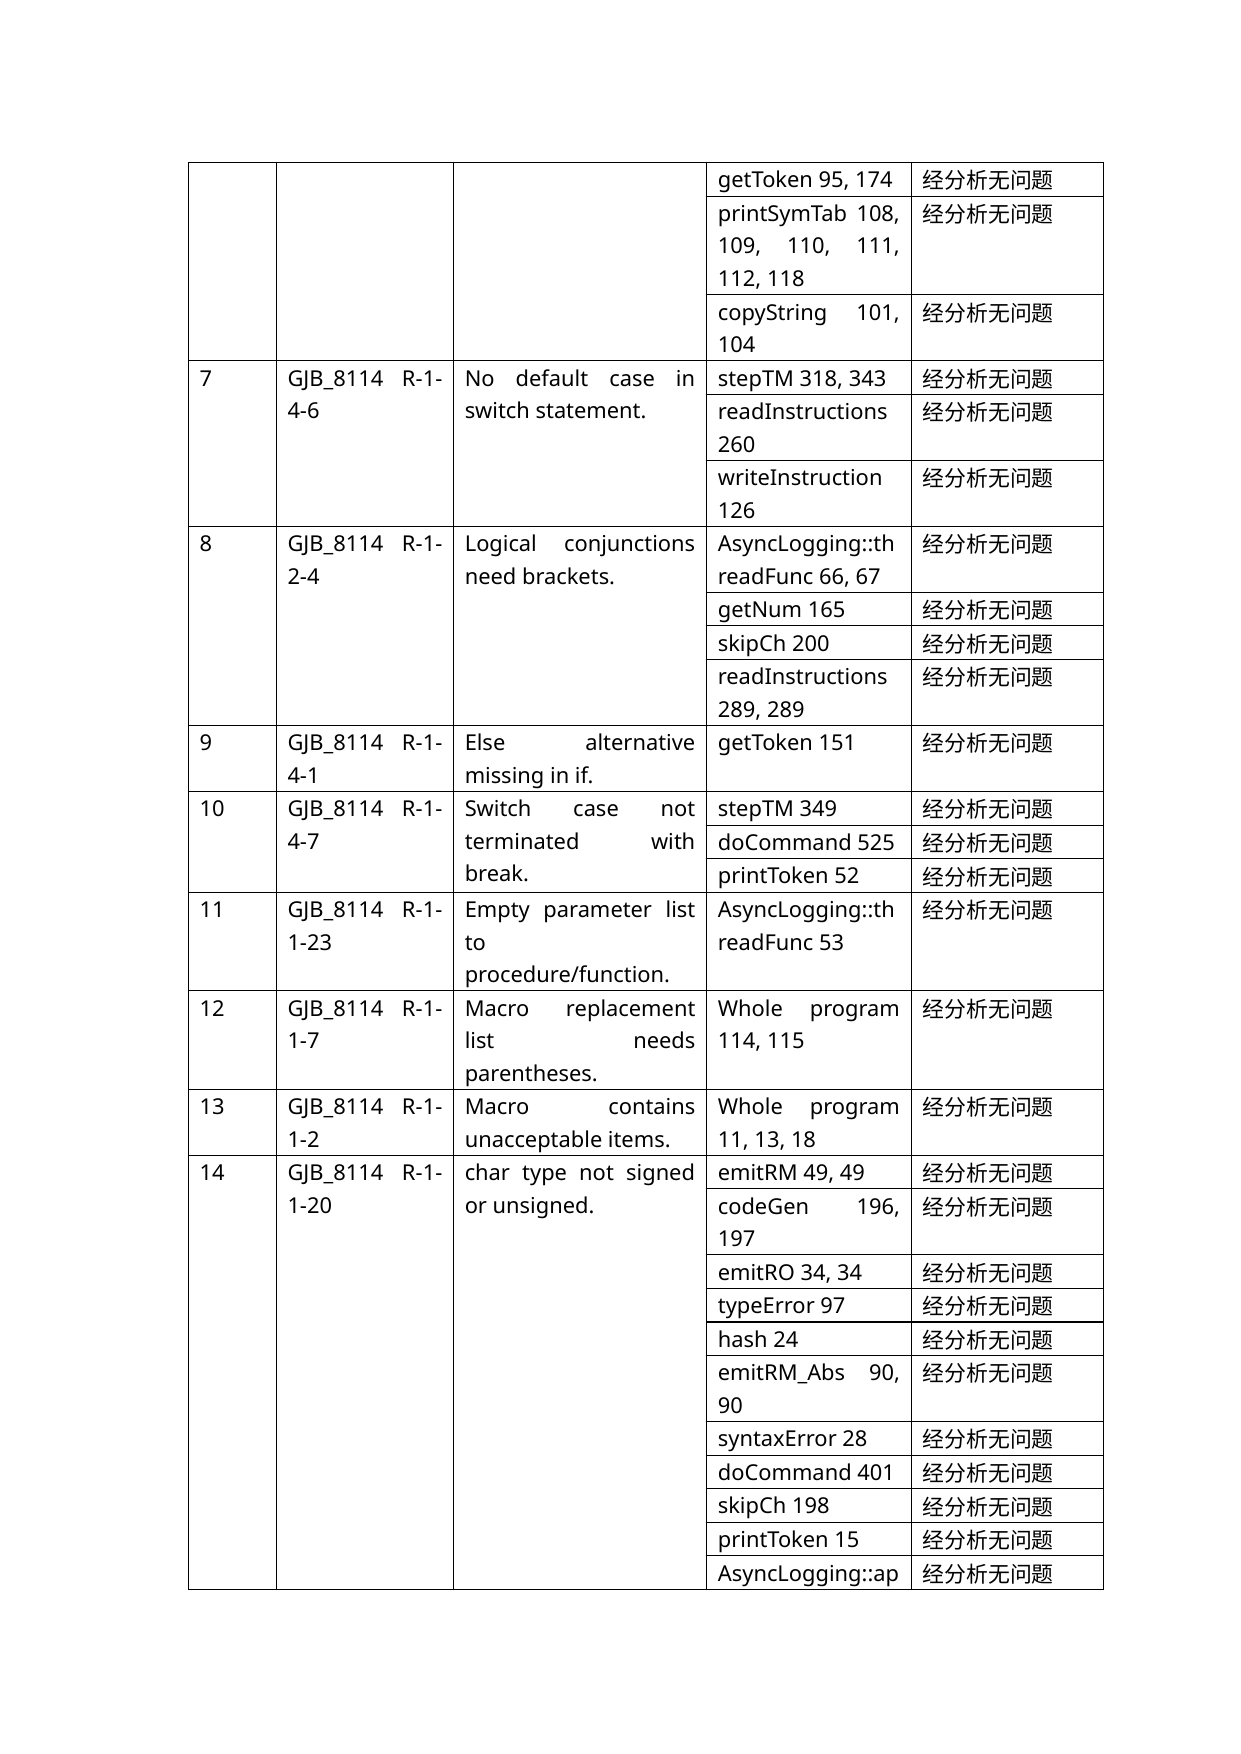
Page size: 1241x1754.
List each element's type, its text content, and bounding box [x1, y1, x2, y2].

table_cell 11 [189, 893, 276, 990]
table_cell 经分析无问题 [912, 1189, 1103, 1254]
table_cell 14 [189, 1156, 276, 1589]
table_cell 经分析无问题 [912, 197, 1103, 294]
table_cell 经分析无问题 [912, 859, 1103, 892]
table_cell skipCh 198 [707, 1489, 911, 1522]
table_cell 经分析无问题 [912, 660, 1103, 725]
table_cell 经分析无问题 [912, 792, 1103, 824]
table_cell stepTM 318, 343 [707, 361, 911, 394]
table_cell 经分析无问题 [912, 1090, 1103, 1155]
table_cell 经分析无问题 [912, 726, 1103, 791]
table_cell 经分析无问题 [912, 395, 1103, 460]
table_cell 经分析无问题 [912, 163, 1103, 196]
table_cell 经分析无问题 [912, 295, 1103, 360]
table_cell 8 [189, 527, 276, 725]
table_cell 经分析无问题 [912, 361, 1103, 394]
table_cell 经分析无问题 [912, 1456, 1103, 1488]
table_cell writeInstruction 126 [707, 461, 911, 526]
table_cell stepTM 349 [707, 792, 911, 824]
table_cell syntaxError 28 [707, 1422, 911, 1454]
table_cell GJB_8114 R-1-1-20 [277, 1156, 453, 1589]
table_cell codeGen 196, 197 [707, 1189, 911, 1254]
table_cell AsyncLogging::threadFunc 53 [707, 893, 911, 990]
table_cell 9 [189, 726, 276, 791]
table_cell doCommand 525 [707, 826, 911, 858]
table_cell 经分析无问题 [912, 1489, 1103, 1522]
table_cell printToken 15 [707, 1523, 911, 1555]
table_cell GJB_8114 R-1-1-2 [277, 1090, 453, 1155]
table_cell emitRO 34, 34 [707, 1255, 911, 1288]
table_cell AsyncLogging::append 29 [707, 1556, 911, 1589]
table_cell 经分析无问题 [912, 893, 1103, 990]
table_cell printToken 52 [707, 859, 911, 892]
table_cell 13 [189, 1090, 276, 1155]
table_cell 经分析无问题 [912, 1422, 1103, 1454]
table_cell 经分析无问题 [912, 626, 1103, 659]
table_cell Logical conjunctions need brackets. [454, 527, 706, 725]
table_cell char type not signed or unsigned. [454, 1156, 706, 1589]
table_cell Macro replacement list needs parentheses. [454, 991, 706, 1089]
table_cell 10 [189, 792, 276, 892]
table_cell 经分析无问题 [912, 527, 1103, 592]
table_cell readInstructions 289, 289 [707, 660, 911, 725]
table_cell Macro contains unacceptable items. [454, 1090, 706, 1155]
table_cell getToken 95, 174 [707, 163, 911, 196]
table_cell readInstructions 260 [707, 395, 911, 460]
table_cell GJB_8114 R-1-2-4 [277, 527, 453, 725]
table_cell GJB_8114 R-1-1-23 [277, 893, 453, 990]
table_cell Whole program 114, 115 [707, 991, 911, 1089]
table_cell getNum 165 [707, 593, 911, 625]
table_cell 经分析无问题 [912, 1556, 1103, 1589]
table_cell getToken 151 [707, 726, 911, 791]
table_cell emitRM 49, 49 [707, 1156, 911, 1188]
table_cell 经分析无问题 [912, 991, 1103, 1089]
table_cell Empty parameter list to procedure/function. [454, 893, 706, 990]
table_cell GJB_8114 R-1-4-7 [277, 792, 453, 892]
table_cell doCommand 401 [707, 1456, 911, 1488]
table_cell copyString 101, 104 [707, 295, 911, 360]
table_cell 12 [189, 991, 276, 1089]
table_cell skipCh 200 [707, 626, 911, 659]
table_cell typeError 97 [707, 1289, 911, 1321]
table_cell 经分析无问题 [912, 1356, 1103, 1421]
table_cell Whole program 11, 13, 18 [707, 1090, 911, 1155]
table_cell Switch case not terminated with break. [454, 792, 706, 892]
table_cell GJB_8114 R-1-4-6 [277, 361, 453, 526]
table_cell 经分析无问题 [912, 1289, 1103, 1321]
table_cell hash 24 [707, 1323, 911, 1355]
table_cell printSymTab 108, 109, 110, 111, 112, 118 [707, 197, 911, 294]
table_cell 经分析无问题 [912, 593, 1103, 625]
table_cell 经分析无问题 [912, 1523, 1103, 1555]
table_cell 经分析无问题 [912, 826, 1103, 858]
table_cell GJB_8114 R-1-4-1 [277, 726, 453, 791]
table_cell emitRM_Abs 90, 90 [707, 1356, 911, 1421]
table_cell AsyncLogging::threadFunc 66, 67 [707, 527, 911, 592]
table_cell GJB_8114 R-1-1-7 [277, 991, 453, 1089]
table_cell 7 [189, 361, 276, 526]
table_cell No default case in switch statement. [454, 361, 706, 526]
table_cell 经分析无问题 [912, 1255, 1103, 1288]
table_cell Else alternative missing in if. [454, 726, 706, 791]
table_cell 经分析无问题 [912, 1156, 1103, 1188]
table_cell 经分析无问题 [912, 461, 1103, 526]
table_cell 经分析无问题 [912, 1323, 1103, 1355]
